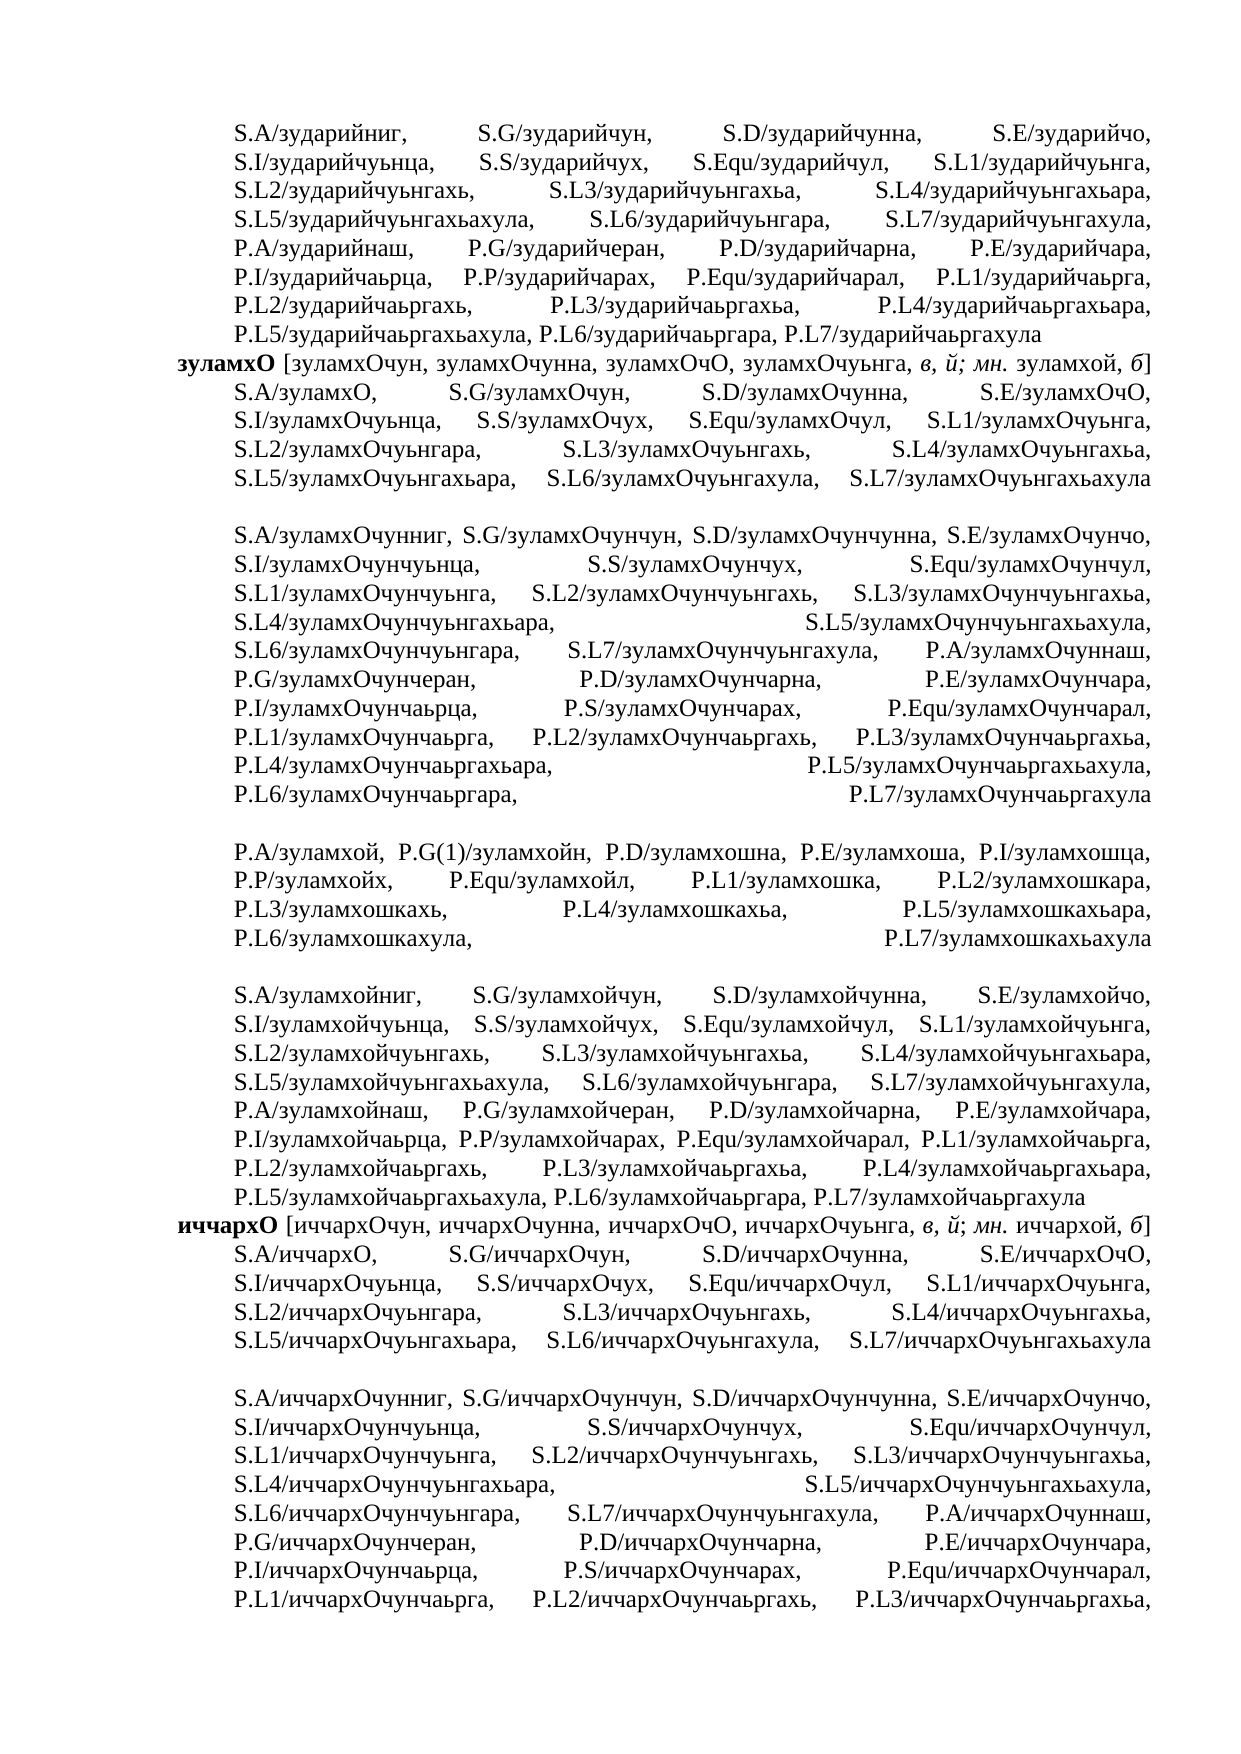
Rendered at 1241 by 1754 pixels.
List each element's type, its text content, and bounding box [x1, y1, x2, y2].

text зуламхО [зуламхОчун, зуламхОчунна, зуламхОчО, зуламхОчуьнга, в, й; мн. зуламхой, б] S.A/зуламхО, S.G/зуламхОчун, S.D/зуламхОчунна, S.E/зуламхОчО, S.I/зуламхОчуьнца, S.S/зуламхОчух, S.Equ/зуламхОчул, S.L1/зуламхОчуьнга, S.L2/зуламхОчуьнгара, S.L3/зуламхОчуьнгахь, S.L4/зуламхОчуьнгахьа, S.L5/зуламхОчуьнгахьара, S.L6/зуламхОчуьнгахула, S.L7/зуламхОчуьнгахьахула S.A/зуламхОчунниг, S.G/зуламхОчунчун, S.D/зуламхОчунчунна, S.E/зуламхОчунчо, S.I/зуламхОчунчуьнца, S.S/зуламхОчунчух, S.Equ/зуламхОчунчул, S.L1/зуламхОчунчуьнга, S.L2/зуламхОчунчуьнгахь, S.L3/зуламхОчунчуьнгахьа, S.L4/зуламхОчунчуьнгахьара, S.L5/зуламхОчунчуьнгахьахула, S.L6/зуламхОчунчуьнгара, S.L7/зуламхОчунчуьнгахула, P.A/зуламхОчуннаш, P.G/зуламхОчунчеран, P.D/зуламхОчунчарна, P.E/зуламхОчунчара, P.I/зуламхОчунчаьрца, P.S/зуламхОчунчарах, P.Equ/зуламхОчунчарал, P.L1/зуламхОчунчаьрга, P.L2/зуламхОчунчаьргахь, P.L3/зуламхОчунчаьргахьа, P.L4/зуламхОчунчаьргахьара, P.L5/зуламхОчунчаьргахьахула, P.L6/зуламхОчунчаьргара, P.L7/зуламхОчунчаьргахула P.A/зуламхой, P.G(1)/зуламхойн, P.D/зуламхошна, P.E/зуламхоша, P.I/зуламхошца, P.P/зуламхойх, P.Equ/зуламхойл, P.L1/зуламхошка, P.L2/зуламхошкара, P.L3/зуламхошкахь, P.L4/зуламхошкахьа, P.L5/зуламхошкахьара, P.L6/зуламхошкахула, P.L7/зуламхошкахьахула S.A/зуламхойниг, S.G/зуламхойчун, S.D/зуламхойчунна, S.E/зуламхойчо, S.I/зуламхойчуьнца, S.S/зуламхойчух, S.Equ/зуламхойчул, S.L1/зуламхойчуьнга, S.L2/зуламхойчуьнгахь, S.L3/зуламхойчуьнгахьа, S.L4/зуламхойчуьнгахьара, S.L5/зуламхойчуьнгахьахула, S.L6/зуламхойчуьнгара, S.L7/зуламхойчуьнгахула, P.A/зуламхойнаш, P.G/зуламхойчеран, P.D/зуламхойчарна, P.E/зуламхойчара, P.I/зуламхойчаьрца, P.P/зуламхойчарах, P.Equ/зуламхойчарал, P.L1/зуламхойчаьрга, P.L2/зуламхойчаьргахь, P.L3/зуламхойчаьргахьа, P.L4/зуламхойчаьргахьара, P.L5/зуламхойчаьргахьахула, P.L6/зуламхойчаьргара, P.L7/зуламхойчаьргахула [177, 348, 1152, 1211]
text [177, 118, 1152, 348]
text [177, 1211, 1152, 1613]
